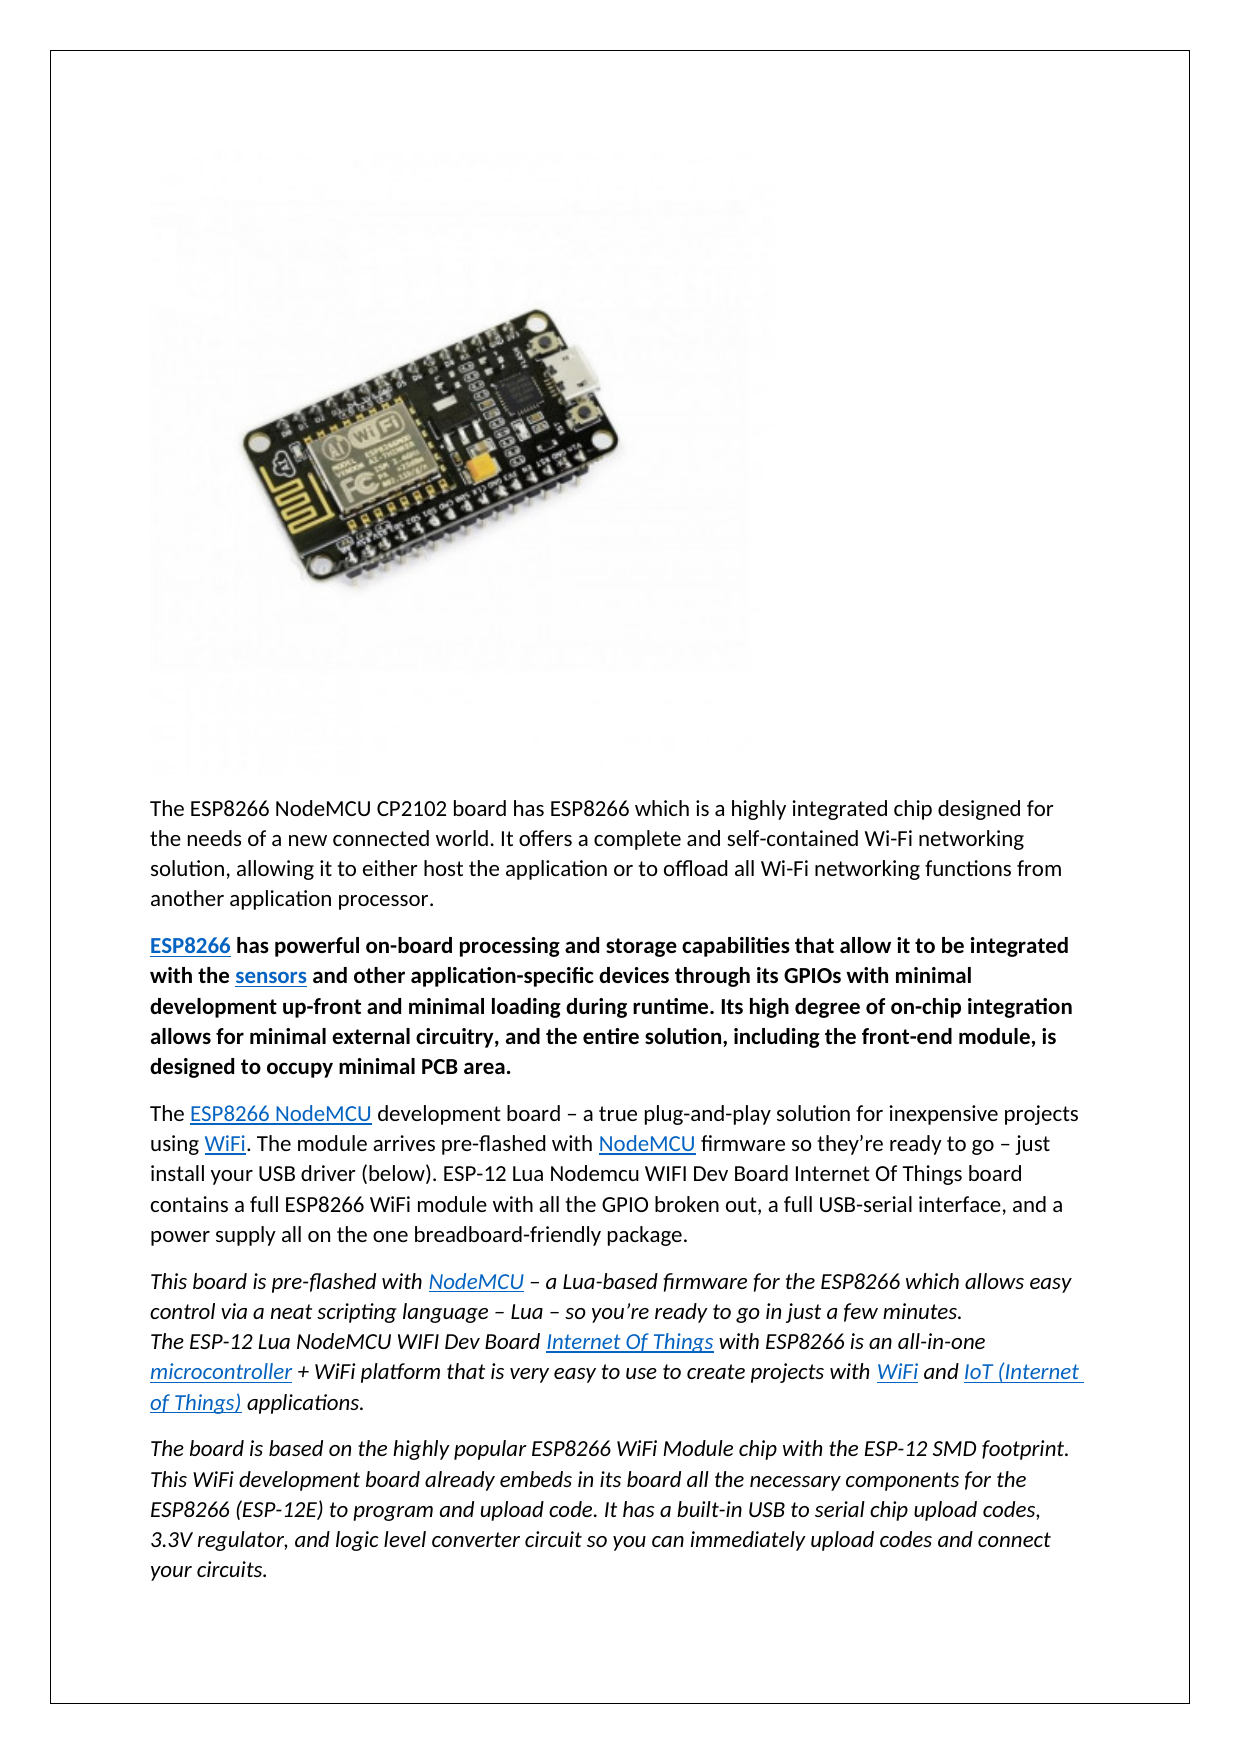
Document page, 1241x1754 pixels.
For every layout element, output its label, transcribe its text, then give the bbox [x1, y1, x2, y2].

text The ESP8266 NodeMCU development board – a true plug-and-play solution for inexpensive projects using WiFi. The module arrives pre-flashed with NodeMCU firmware so they’re ready to go – just install your USB driver (below). ESP-12 Lua Nodemcu WIFI Dev Board Internet Of Things board contains a full ESP8266 WiFi module with all the GPIO broken out, a full USB-serial interface, and a power supply all on the one breadboard-friendly package. [150, 1099, 1090, 1248]
picture [150, 150, 775, 775]
text This board is pre-flashed with NodeMCU – a Lua-based firmware for the ESP8266 which allows easy control via a neat scripting language – Lua – so you’re ready to go in just a few minutes. The ESP-12 Lua NodeMCU WIFI Dev Board Internet Of Things with ESP8266 is an all-in-one microcontroller + WiFi platform that is very easy to use to create projects with WiFi and IoT (Internet of Things) applications. [150, 1267, 1090, 1416]
text The ESP8266 NodeMCU CP2102 board has ESP8266 which is a highly integrated chip designed for the needs of a new connected world. It offers a complete and self-contained Wi-Fi networking solution, allowing it to either host the application or to offload all Wi-Fi networking functions from another application processor. [150, 794, 1090, 912]
text ESP8266 has powerful on-board processing and storage capabilities that allow it to be integrated with the sensors and other application-specific devices through its GPIOs with minimal development up-front and minimal loading during runtime. Its high degree of on-chip integration allows for minimal external circuitry, and the entire solution, including the front-end module, is designed to occupy minimal PCB area. [150, 931, 1090, 1080]
text The board is based on the highly popular ESP8266 WiFi Module chip with the ESP-12 SMD footprint. This WiFi development board already embeds in its board all the necessary components for the ESP8266 (ESP-12E) to program and upload code. It has a built-in USB to serial chip upload codes, 3.3V regulator, and logic level converter circuit so you can immediately upload codes and connect your circuits. [150, 1434, 1090, 1583]
